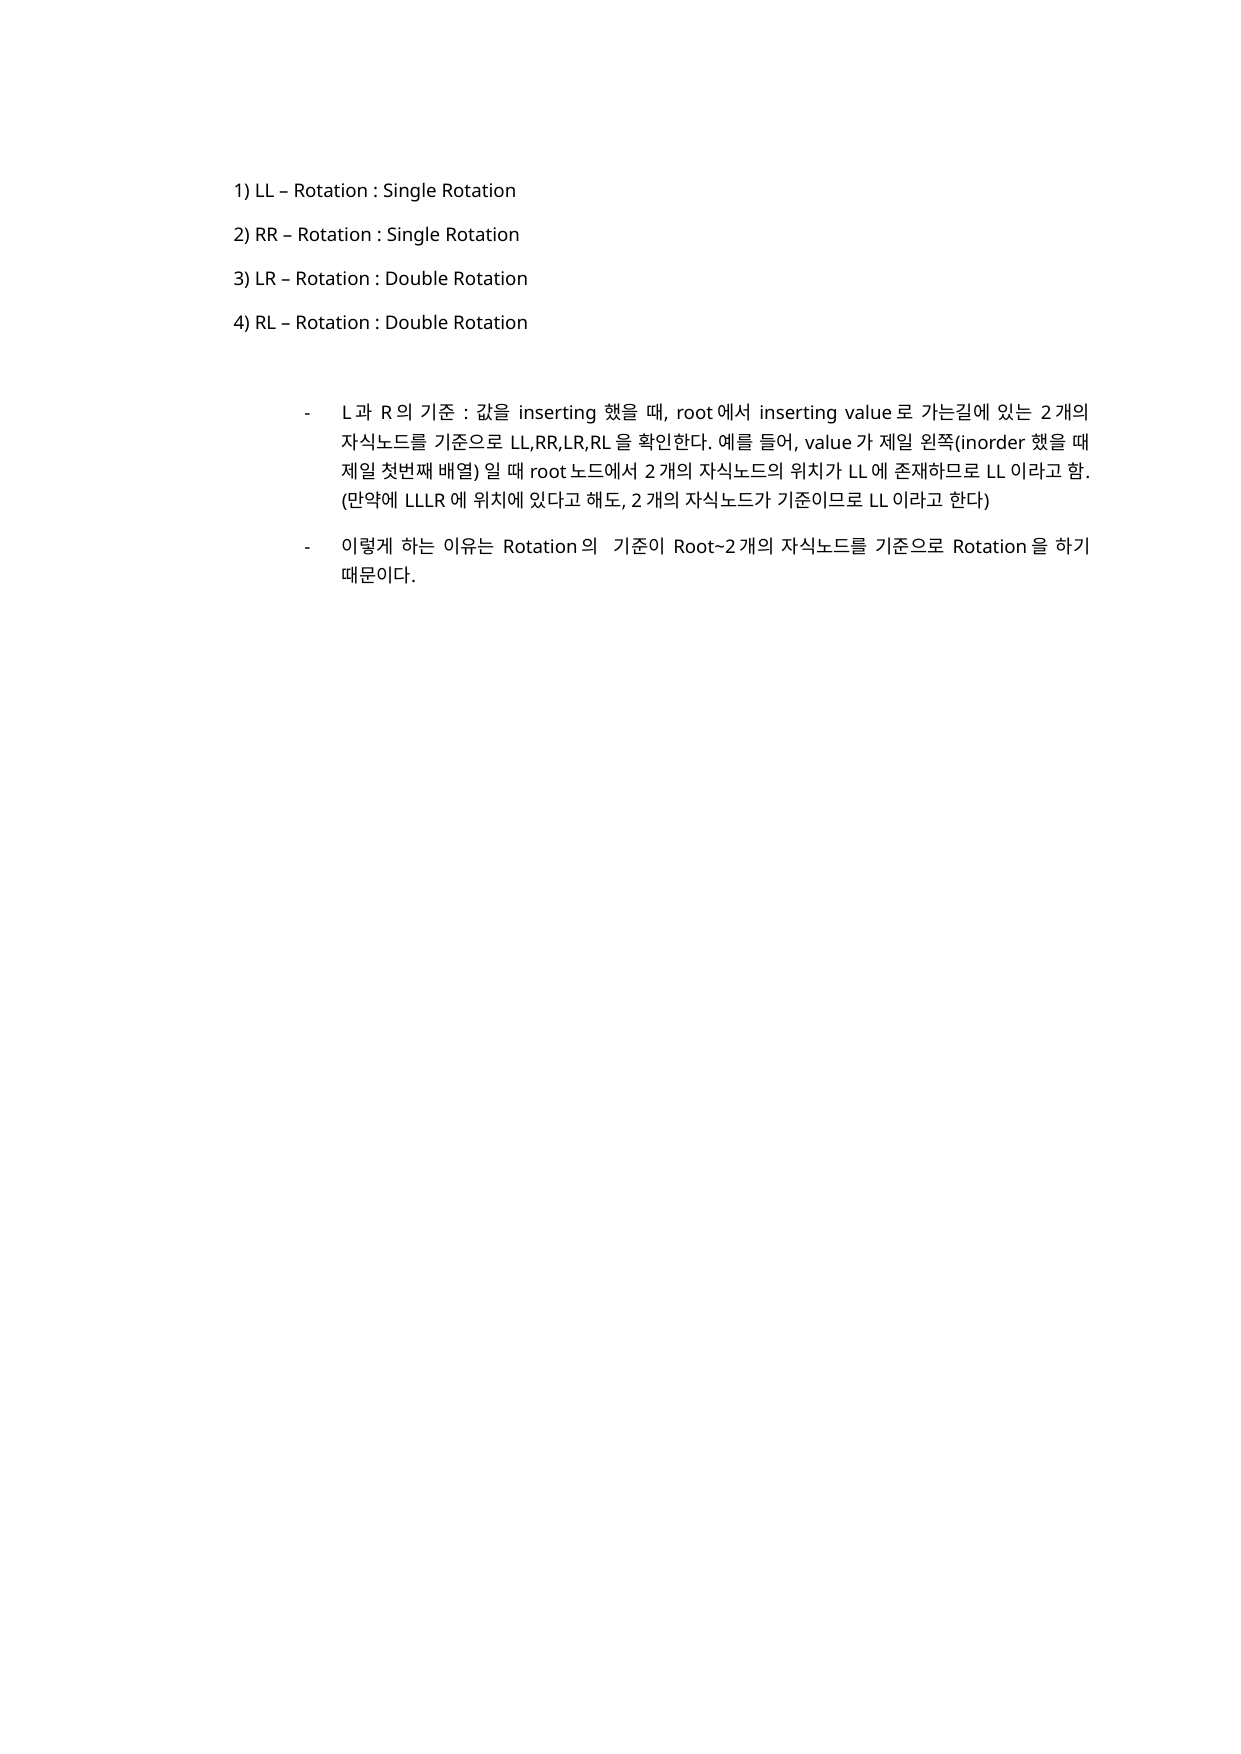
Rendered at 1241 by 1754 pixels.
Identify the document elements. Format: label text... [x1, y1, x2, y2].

text 1) LL – Rotation : Single Rotation [150, 177, 1090, 203]
list L과 R의 기준 : 값을 inserting 했을 때, root에서 inserting value로 가는길에 있는 2개의 자식노드를 기준으로 LL,RR,LR,RL을 확인한다. 예를 들어, value가 제일 왼쪽(inorder 했을 때 제일 첫번째 배열) 일 때 root노드에서 2개의 자식노드의 위치가 LL에 존재하므로 LL 이라고 함.(만약에 LLLR 에 위치에 있다고 해도, 2개의 자식노드가 기준이므로 LL이라고 한다) [304, 398, 1090, 513]
text 3) LR – Rotation : Double Rotation [150, 266, 1090, 291]
text 4) RL – Rotation : Double Rotation [150, 310, 1090, 335]
text 2) RR – Rotation : Single Rotation [150, 221, 1090, 247]
list 이렇게 하는 이유는 Rotation의 기준이 Root~2개의 자식노드를 기준으로 Rotation을 하기 때문이다. [304, 532, 1090, 588]
